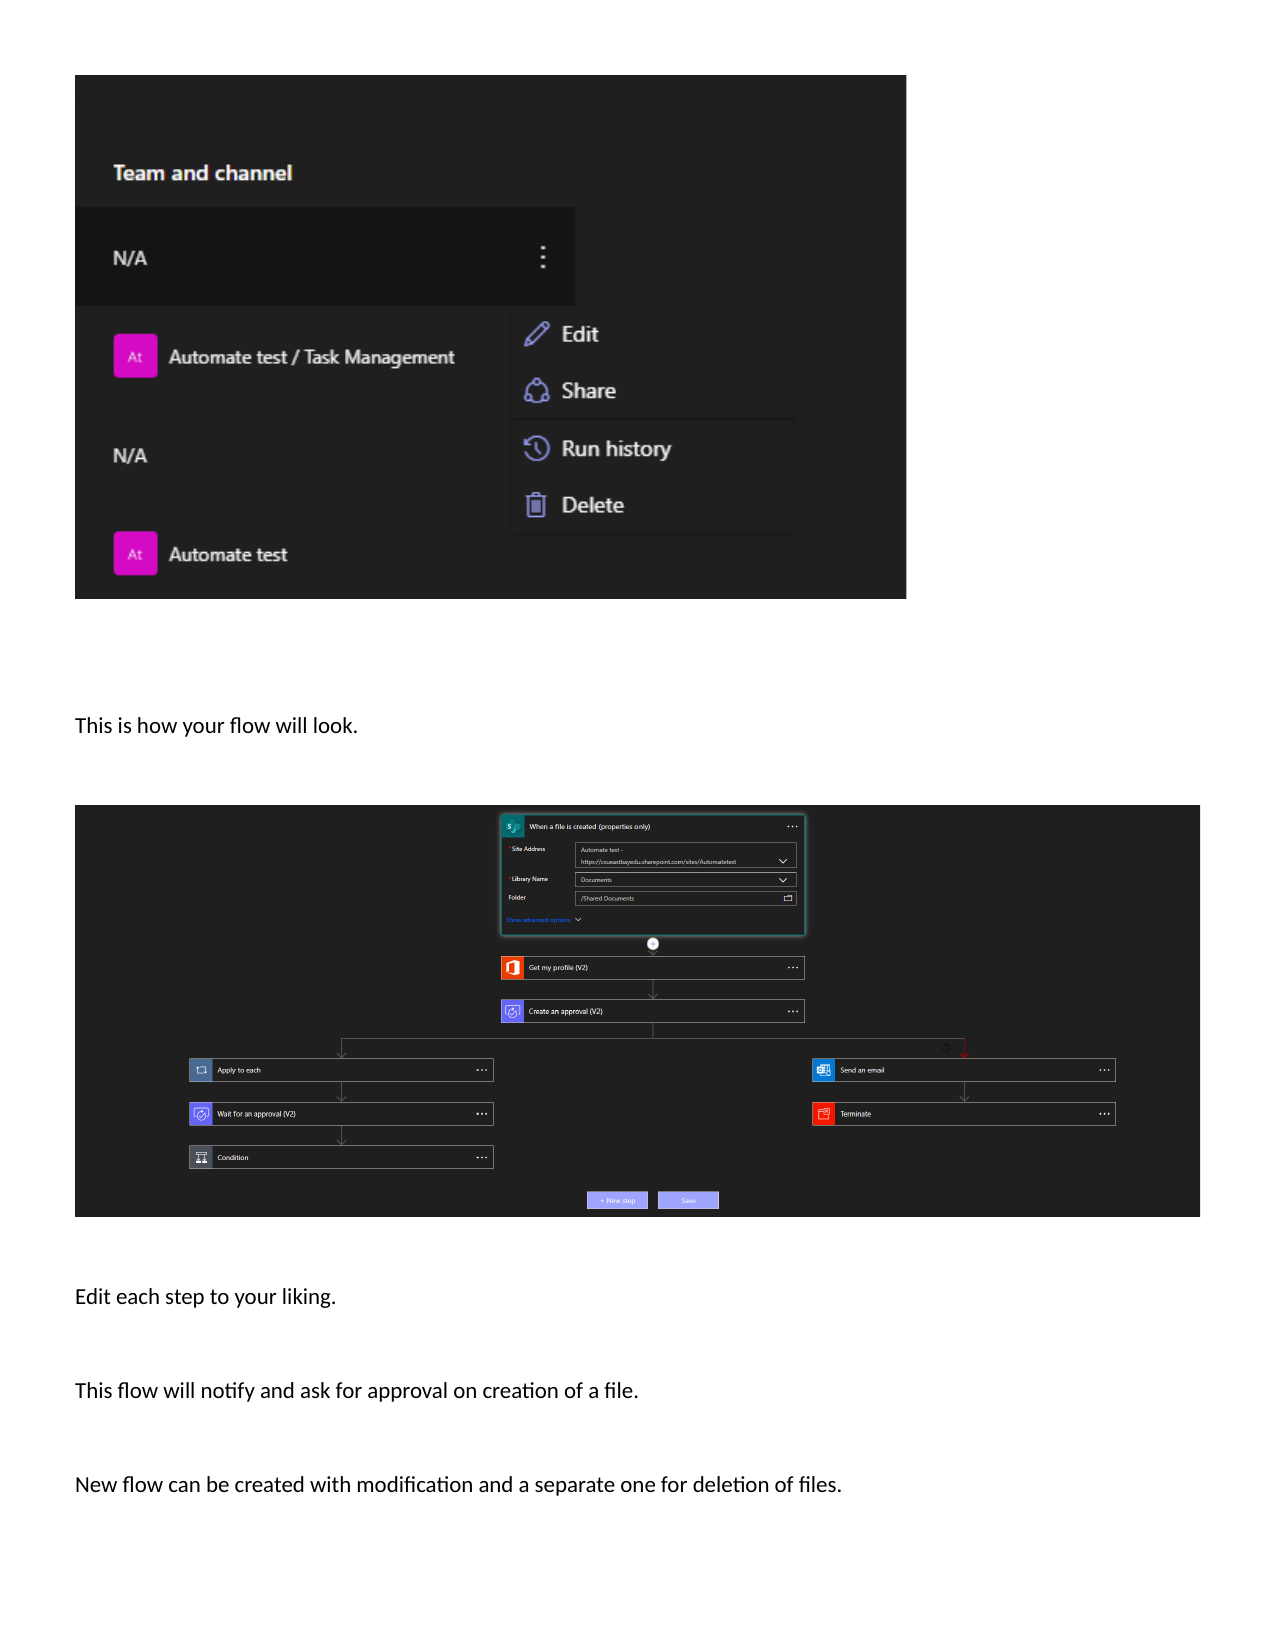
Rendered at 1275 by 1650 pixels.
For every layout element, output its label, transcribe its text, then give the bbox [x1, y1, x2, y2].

text New flow can be created with modification and a separate one for deletion of files. [75, 1470, 1200, 1498]
picture [75, 805, 1200, 1217]
picture [75, 75, 907, 599]
text Edit each step to your liking. [75, 1282, 1200, 1310]
text This flow will notify and ask for approval on creation of a file. [75, 1376, 1200, 1404]
text This is how your flow will look. [75, 711, 1200, 739]
